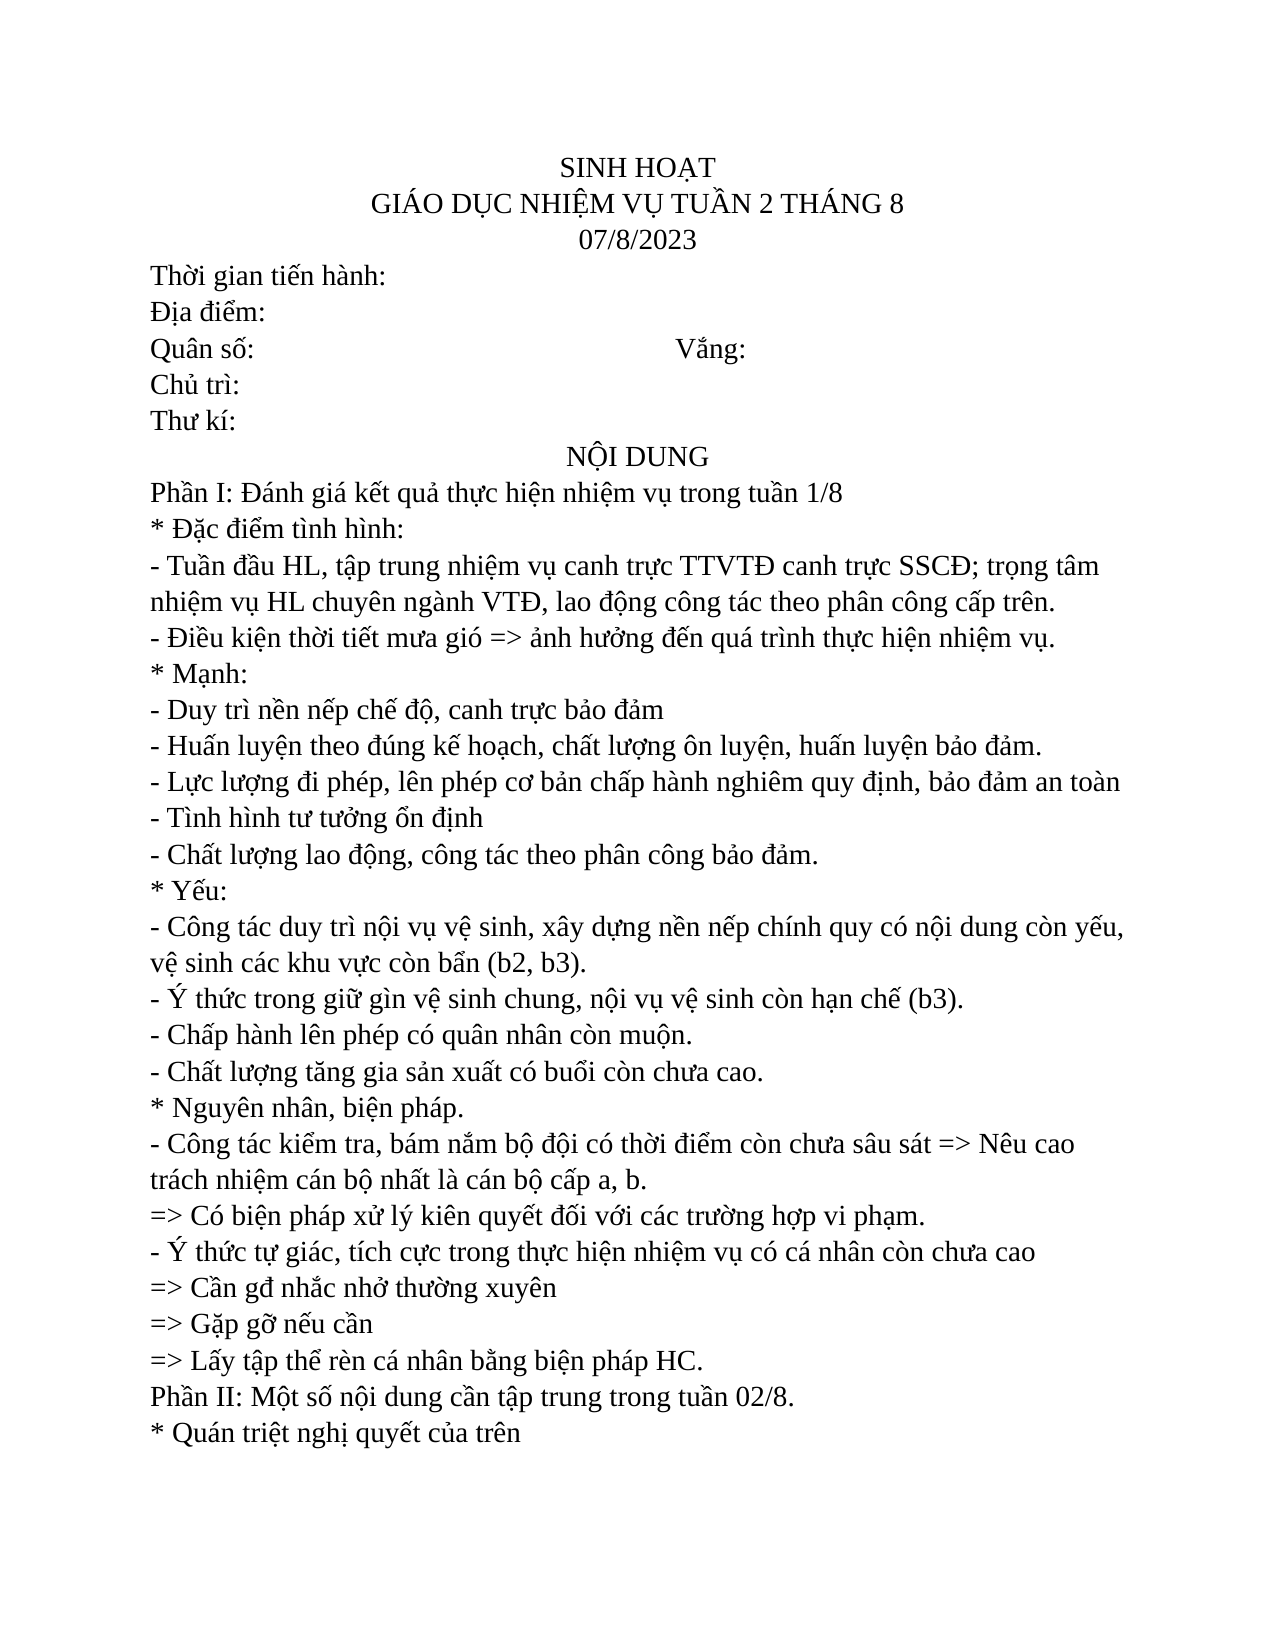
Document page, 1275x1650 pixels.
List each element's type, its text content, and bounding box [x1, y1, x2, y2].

text - Chất lượng tăng gia sản xuất có buổi còn chưa cao. [150, 1054, 1125, 1087]
text * Nguyên nhân, biện pháp. [150, 1090, 1125, 1123]
text Phần I: Đánh giá kết quả thực hiện nhiệm vụ trong tuần 1/8 [150, 475, 1125, 509]
text - Ý thức trong giữ gìn vệ sinh chung, nội vụ vệ sinh còn hạn chế (b3). [150, 981, 1125, 1015]
text => Gặp gỡ nếu cần [150, 1307, 1125, 1340]
text NỘI DUNG [150, 439, 1125, 473]
text * Đặc điểm tình hình: [150, 511, 1125, 545]
text => Cần gđ nhắc nhở thường xuyên [150, 1271, 1125, 1304]
text => Lấy tập thể rèn cá nhân bằng biện pháp HC. [150, 1343, 1125, 1376]
text - Chấp hành lên phép có quân nhân còn muộn. [150, 1017, 1125, 1051]
text - Duy trì nền nếp chế độ, canh trực bảo đảm [150, 692, 1125, 726]
text * Quán triệt nghị quyết của trên [150, 1415, 1125, 1449]
text - Công tác duy trì nội vụ vệ sinh, xây dựng nền nếp chính quy có nội dung còn yếu, vệ sinh các khu vực còn bẩn (b2, b3). [150, 909, 1125, 979]
text GIÁO DỤC NHIỆM VỤ TUẦN 2 THÁNG 8 [150, 186, 1125, 220]
text - Tình hình tư tưởng ổn định [150, 801, 1125, 834]
text - Lực lượng đi phép, lên phép cơ bản chấp hành nghiêm quy định, bảo đảm an toàn [150, 764, 1125, 798]
text 07/8/2023 [150, 222, 1125, 256]
text - Ý thức tự giác, tích cực trong thực hiện nhiệm vụ có cá nhân còn chưa cao [150, 1234, 1125, 1268]
text => Có biện pháp xử lý kiên quyết đối với các trường hợp vi phạm. [150, 1198, 1125, 1232]
text Phần II: Một số nội dung cần tập trung trong tuần 02/8. [150, 1379, 1125, 1412]
text - Chất lượng lao động, công tác theo phân công bảo đảm. [150, 837, 1125, 870]
text Thời gian tiến hành: [150, 258, 1125, 292]
text SINH HOẠT [150, 150, 1125, 183]
text Chủ trì: [150, 367, 1125, 400]
text Thư kí: [150, 403, 1125, 437]
text Quân số: Vắng: [150, 331, 1125, 364]
text - Tuần đầu HL, tập trung nhiệm vụ canh trực TTVTĐ canh trực SSCĐ; trọng tâm nhiệm vụ HL chuyên ngành VTĐ, lao động công tác theo phân công cấp trên. [150, 548, 1125, 617]
text - Điều kiện thời tiết mưa gió => ảnh hưởng đến quá trình thực hiện nhiệm vụ. [150, 620, 1125, 653]
text - Công tác kiểm tra, bám nắm bộ đội có thời điểm còn chưa sâu sát => Nêu cao trách nhiệm cán bộ nhất là cán bộ cấp a, b. [150, 1126, 1125, 1196]
text Địa điểm: [150, 294, 1125, 328]
text * Yếu: [150, 873, 1125, 906]
text * Mạnh: [150, 656, 1125, 689]
text - Huấn luyện theo đúng kế hoạch, chất lượng ôn luyện, huấn luyện bảo đảm. [150, 728, 1125, 762]
